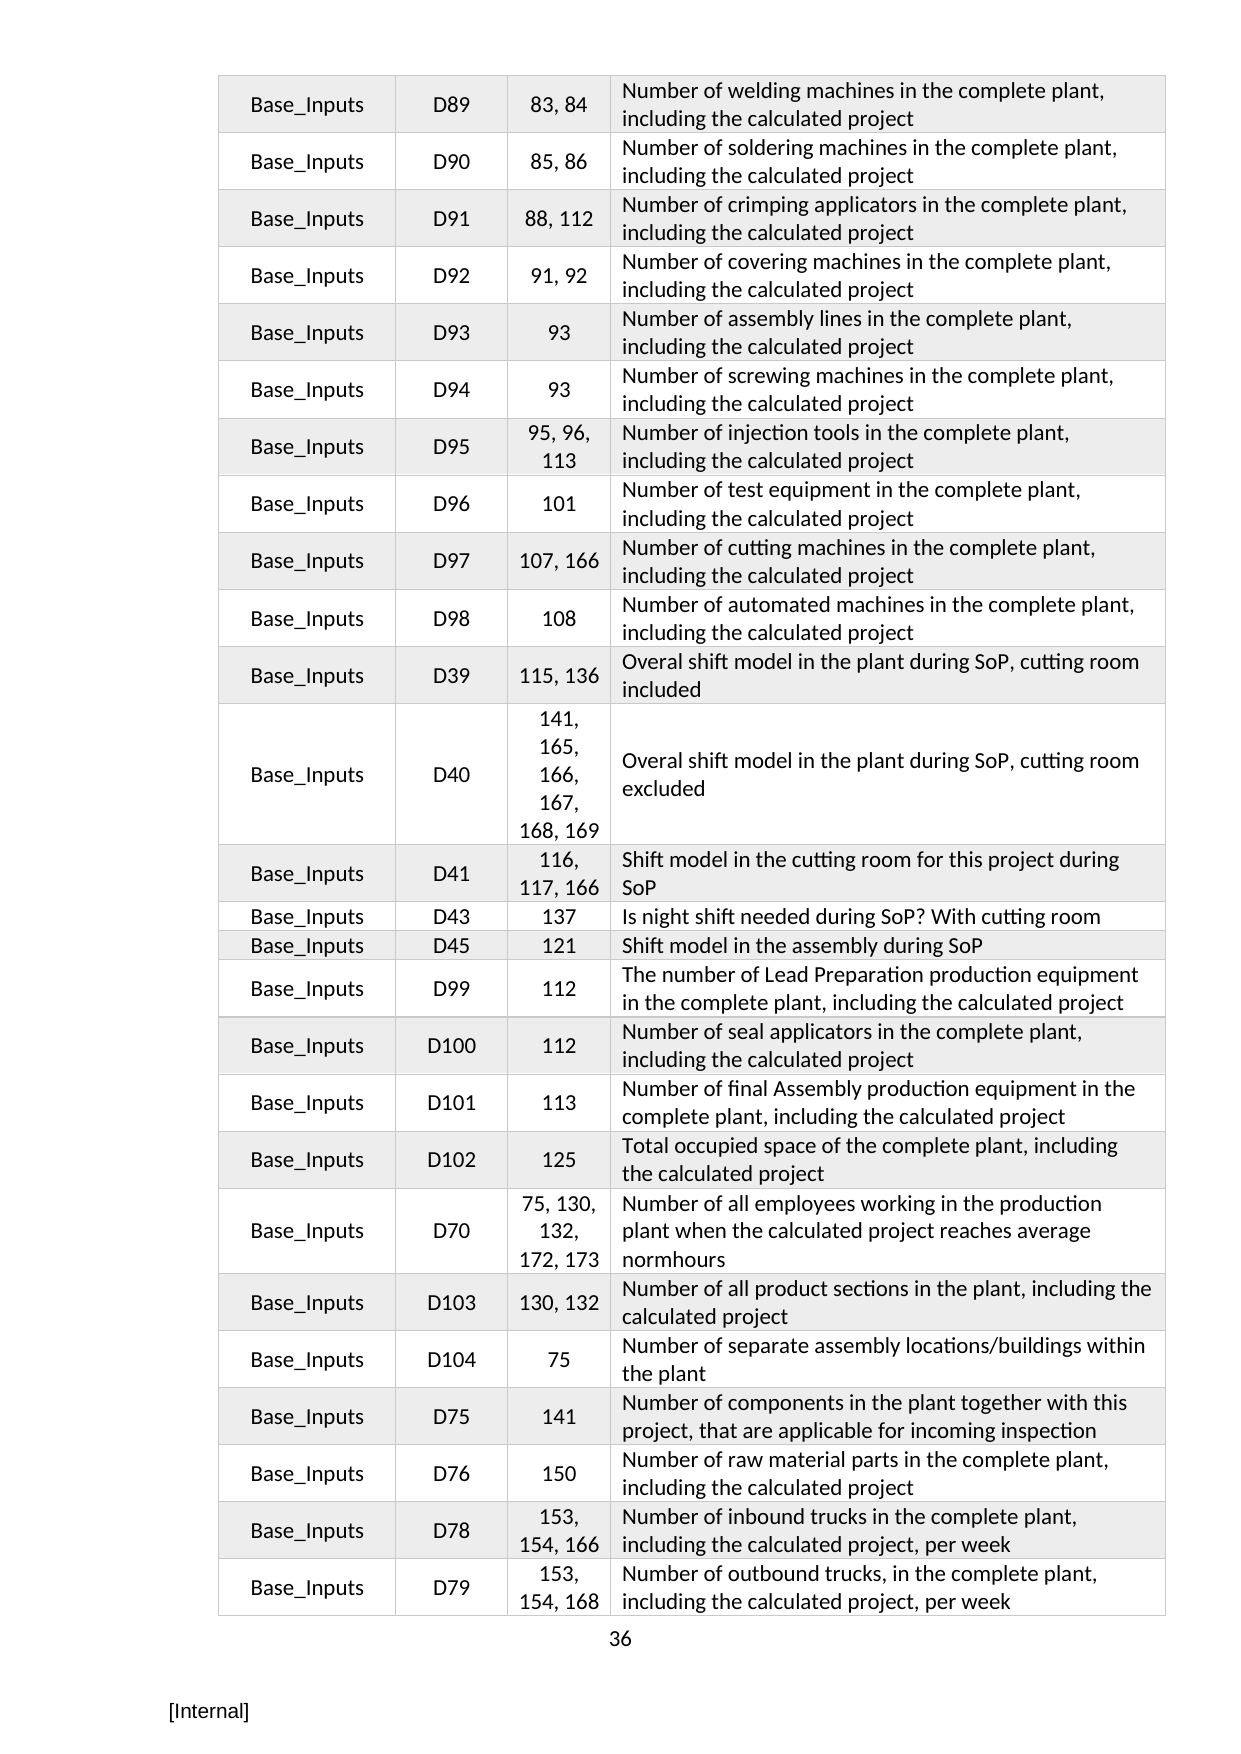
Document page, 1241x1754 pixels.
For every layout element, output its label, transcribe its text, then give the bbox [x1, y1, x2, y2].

table_cell Number of automated machines in the complete plant, including the calculated project [611, 590, 1165, 646]
table_cell D90 [396, 133, 507, 189]
table_cell Number of components in the plant together with this project, that are applicable for incoming inspection [611, 1388, 1165, 1444]
table_cell Base_Inputs [219, 1075, 395, 1131]
table_cell D70 [396, 1189, 507, 1273]
table_cell Base_Inputs [219, 1502, 395, 1558]
table_cell D96 [396, 476, 507, 532]
table_cell Base_Inputs [219, 1331, 395, 1387]
table_cell Base_Inputs [219, 247, 395, 303]
table_cell 91, 92 [508, 247, 610, 303]
table_cell Total occupied space of the complete plant, including the calculated project [611, 1132, 1165, 1188]
table_cell Base_Inputs [219, 1274, 395, 1330]
table_cell 95, 96, 113 [508, 419, 610, 474]
table_cell D41 [396, 845, 507, 901]
table_cell 116, 117, 166 [508, 845, 610, 901]
table_cell Overal shift model in the plant during SoP, cutting room excluded [611, 704, 1165, 844]
table_cell D39 [396, 647, 507, 703]
table_cell Shift model in the assembly during SoP [611, 931, 1165, 959]
table_cell Overal shift model in the plant during SoP, cutting room included [611, 647, 1165, 703]
table_cell Base_Inputs [219, 1445, 395, 1501]
table_cell Base_Inputs [219, 361, 395, 417]
table_cell D40 [396, 704, 507, 844]
table_cell 115, 136 [508, 647, 610, 703]
table_cell D94 [396, 361, 507, 417]
table_cell D91 [396, 190, 507, 246]
table_cell 108 [508, 590, 610, 646]
table_cell 137 [508, 902, 610, 930]
table_cell Base_Inputs [219, 76, 395, 132]
table_cell 153, 154, 166 [508, 1502, 610, 1558]
table_cell 93 [508, 304, 610, 360]
table_cell D93 [396, 304, 507, 360]
table_cell Base_Inputs [219, 533, 395, 589]
table_cell Number of separate assembly locations/buildings within the plant [611, 1331, 1165, 1387]
table_cell 75 [508, 1331, 610, 1387]
table_cell 153, 154, 168 [508, 1559, 610, 1615]
table_cell D102 [396, 1132, 507, 1188]
table_cell Number of seal applicators in the complete plant, including the calculated project [611, 1018, 1165, 1073]
table_cell D79 [396, 1559, 507, 1615]
table_cell Number of assembly lines in the complete plant, including the calculated project [611, 304, 1165, 360]
table_cell 130, 132 [508, 1274, 610, 1330]
table_cell Number of screwing machines in the complete plant, including the calculated project [611, 361, 1165, 417]
table_cell Base_Inputs [219, 133, 395, 189]
table_cell Number of all employees working in the production plant when the calculated project reaches average normhours [611, 1189, 1165, 1273]
table_cell Base_Inputs [219, 647, 395, 703]
table_cell Base_Inputs [219, 190, 395, 246]
table_cell D92 [396, 247, 507, 303]
table_cell 93 [508, 361, 610, 417]
table_cell 85, 86 [508, 133, 610, 189]
table_cell 101 [508, 476, 610, 532]
table_cell Shift model in the cutting room for this project during SoP [611, 845, 1165, 901]
table_cell Base_Inputs [219, 1018, 395, 1073]
table_cell 112 [508, 1018, 610, 1073]
table_cell Number of cutting machines in the complete plant, including the calculated project [611, 533, 1165, 589]
table_cell Base_Inputs [219, 1189, 395, 1273]
table_cell D104 [396, 1331, 507, 1387]
table_cell Base_Inputs [219, 960, 395, 1016]
table_cell Base_Inputs [219, 902, 395, 930]
table_cell D78 [396, 1502, 507, 1558]
table_cell Number of soldering machines in the complete plant, including the calculated project [611, 133, 1165, 189]
table_cell Number of all product sections in the plant, including the calculated project [611, 1274, 1165, 1330]
table_cell Base_Inputs [219, 476, 395, 532]
table_cell Number of welding machines in the complete plant, including the calculated project [611, 76, 1165, 132]
table_cell Number of final Assembly production equipment in the complete plant, including the calculated project [611, 1075, 1165, 1131]
table_cell D99 [396, 960, 507, 1016]
table_cell Base_Inputs [219, 304, 395, 360]
table_cell D100 [396, 1018, 507, 1073]
table_cell Number of crimping applicators in the complete plant, including the calculated project [611, 190, 1165, 246]
table_cell 121 [508, 931, 610, 959]
table_cell D97 [396, 533, 507, 589]
table_cell D101 [396, 1075, 507, 1131]
table_cell 88, 112 [508, 190, 610, 246]
table_cell Base_Inputs [219, 590, 395, 646]
table_cell Base_Inputs [219, 704, 395, 844]
table_cell D98 [396, 590, 507, 646]
table_cell Is night shift needed during SoP? With cutting room [611, 902, 1165, 930]
table_cell D75 [396, 1388, 507, 1444]
table_cell Number of injection tools in the complete plant, including the calculated project [611, 419, 1165, 474]
table_cell 113 [508, 1075, 610, 1131]
table_cell D89 [396, 76, 507, 132]
table_cell 83, 84 [508, 76, 610, 132]
table_cell Base_Inputs [219, 1559, 395, 1615]
table_cell D43 [396, 902, 507, 930]
table_cell Number of covering machines in the complete plant, including the calculated project [611, 247, 1165, 303]
table_cell The number of Lead Preparation production equipment in the complete plant, including the calculated project [611, 960, 1165, 1016]
table_cell Number of test equipment in the complete plant, including the calculated project [611, 476, 1165, 532]
table_cell Base_Inputs [219, 1388, 395, 1444]
table_cell 125 [508, 1132, 610, 1188]
table_cell Number of outbound trucks, in the complete plant, including the calculated project, per week [611, 1559, 1165, 1615]
table_cell D76 [396, 1445, 507, 1501]
table_cell 75, 130, 132, 172, 173 [508, 1189, 610, 1273]
table_cell 112 [508, 960, 610, 1016]
table_cell 141 [508, 1388, 610, 1444]
table_cell D95 [396, 419, 507, 474]
table_cell Base_Inputs [219, 845, 395, 901]
table_cell Base_Inputs [219, 419, 395, 474]
table_cell Base_Inputs [219, 1132, 395, 1188]
table_cell D45 [396, 931, 507, 959]
table_cell Base_Inputs [219, 931, 395, 959]
table_cell Number of inbound trucks in the complete plant, including the calculated project, per week [611, 1502, 1165, 1558]
table_cell D103 [396, 1274, 507, 1330]
table_cell Number of raw material parts in the complete plant, including the calculated project [611, 1445, 1165, 1501]
table_cell 141, 165, 166, 167, 168, 169 [508, 704, 610, 844]
table_cell 107, 166 [508, 533, 610, 589]
table_cell 150 [508, 1445, 610, 1501]
